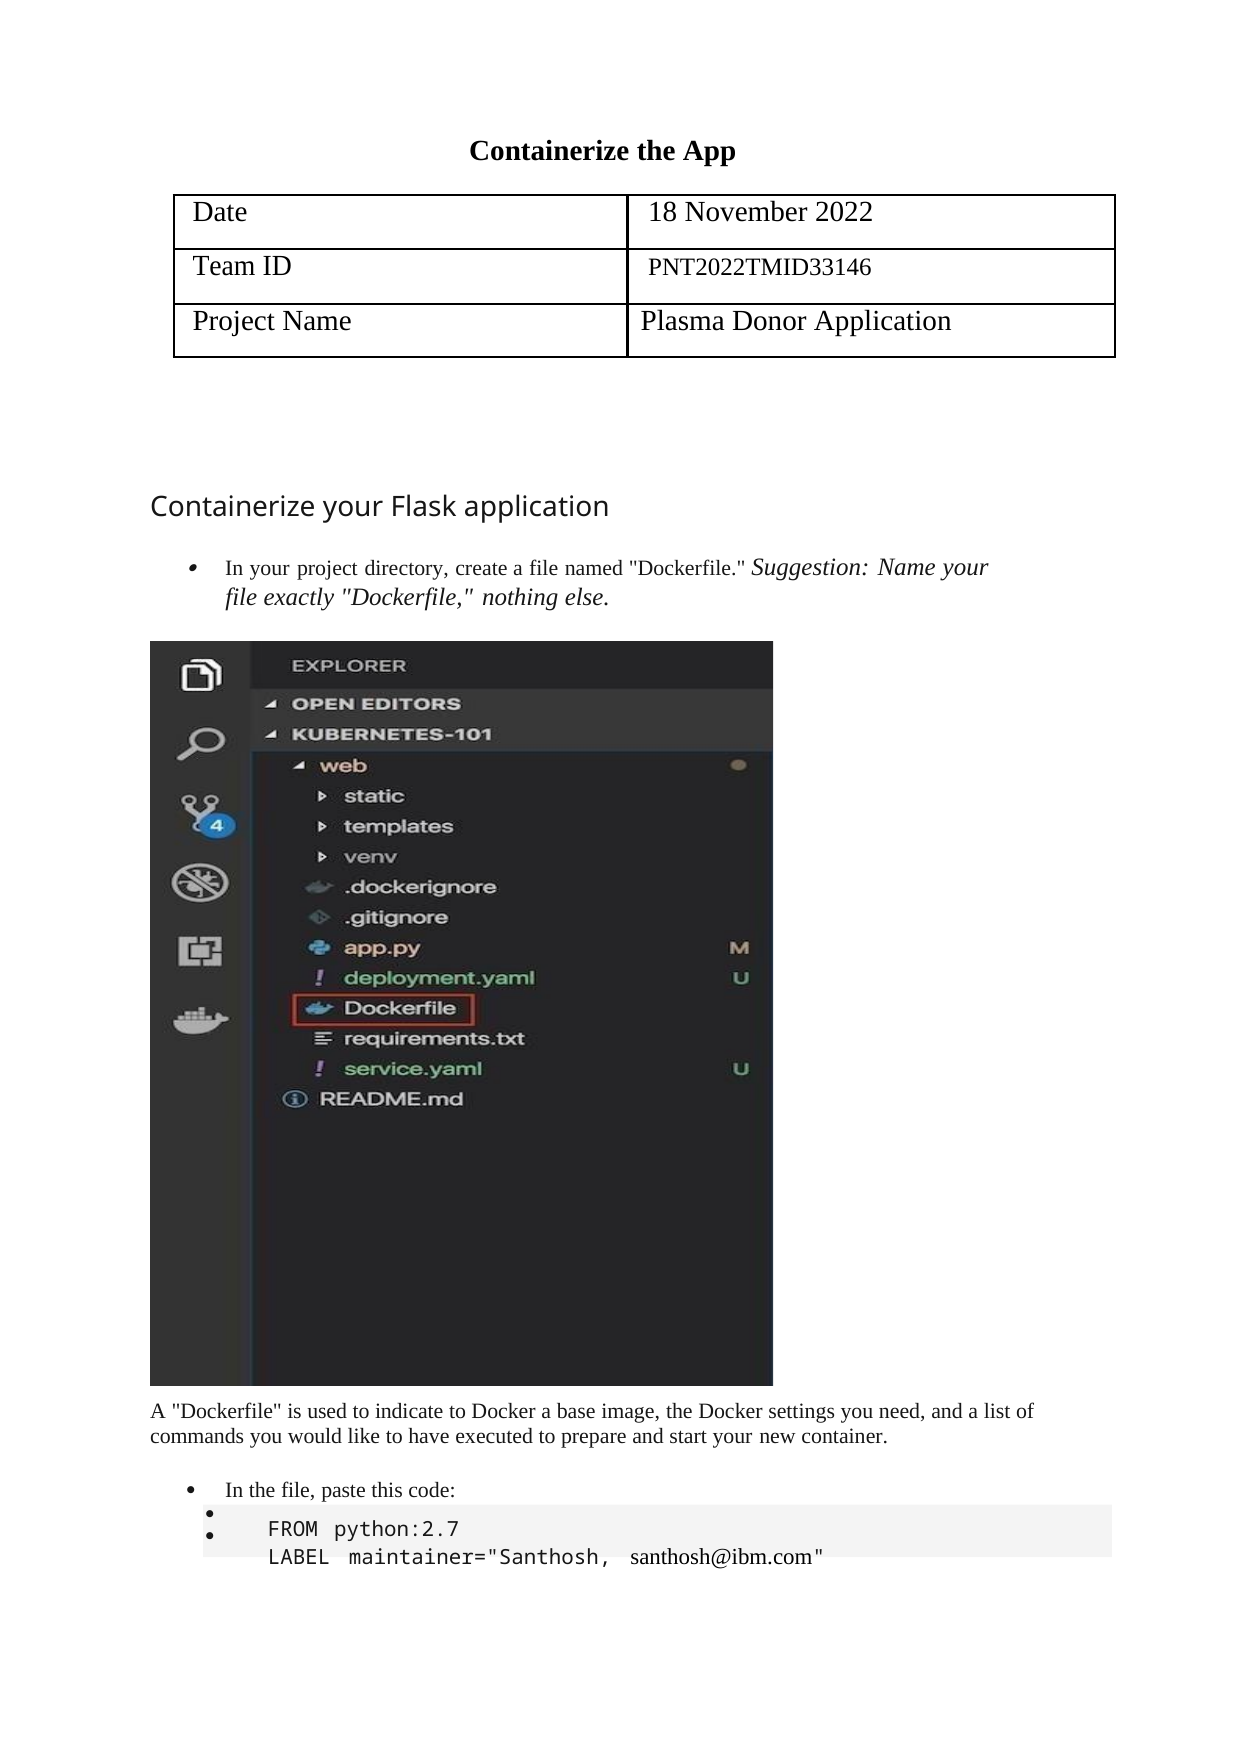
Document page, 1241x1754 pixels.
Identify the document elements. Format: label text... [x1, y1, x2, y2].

table_header 18 November 2022 [629, 196, 1114, 247]
table_cell Project Name [175, 305, 626, 356]
table_header Date [175, 196, 626, 247]
table_cell Team ID [175, 250, 626, 302]
list In the file, paste this code: [187, 1477, 1128, 1502]
picture [150, 641, 774, 1386]
title Containerize the App [468, 133, 737, 166]
list In your project directory, create a file named "Dockerfile." Suggestion: Name your file exactly "Dockerfile," nothing else. [187, 552, 1026, 611]
table_cell Plasma Donor Application [629, 305, 1114, 356]
subtitle Containerize your Flask application [150, 486, 1128, 525]
table_cell PNT2022TMID33146 [629, 250, 1114, 302]
